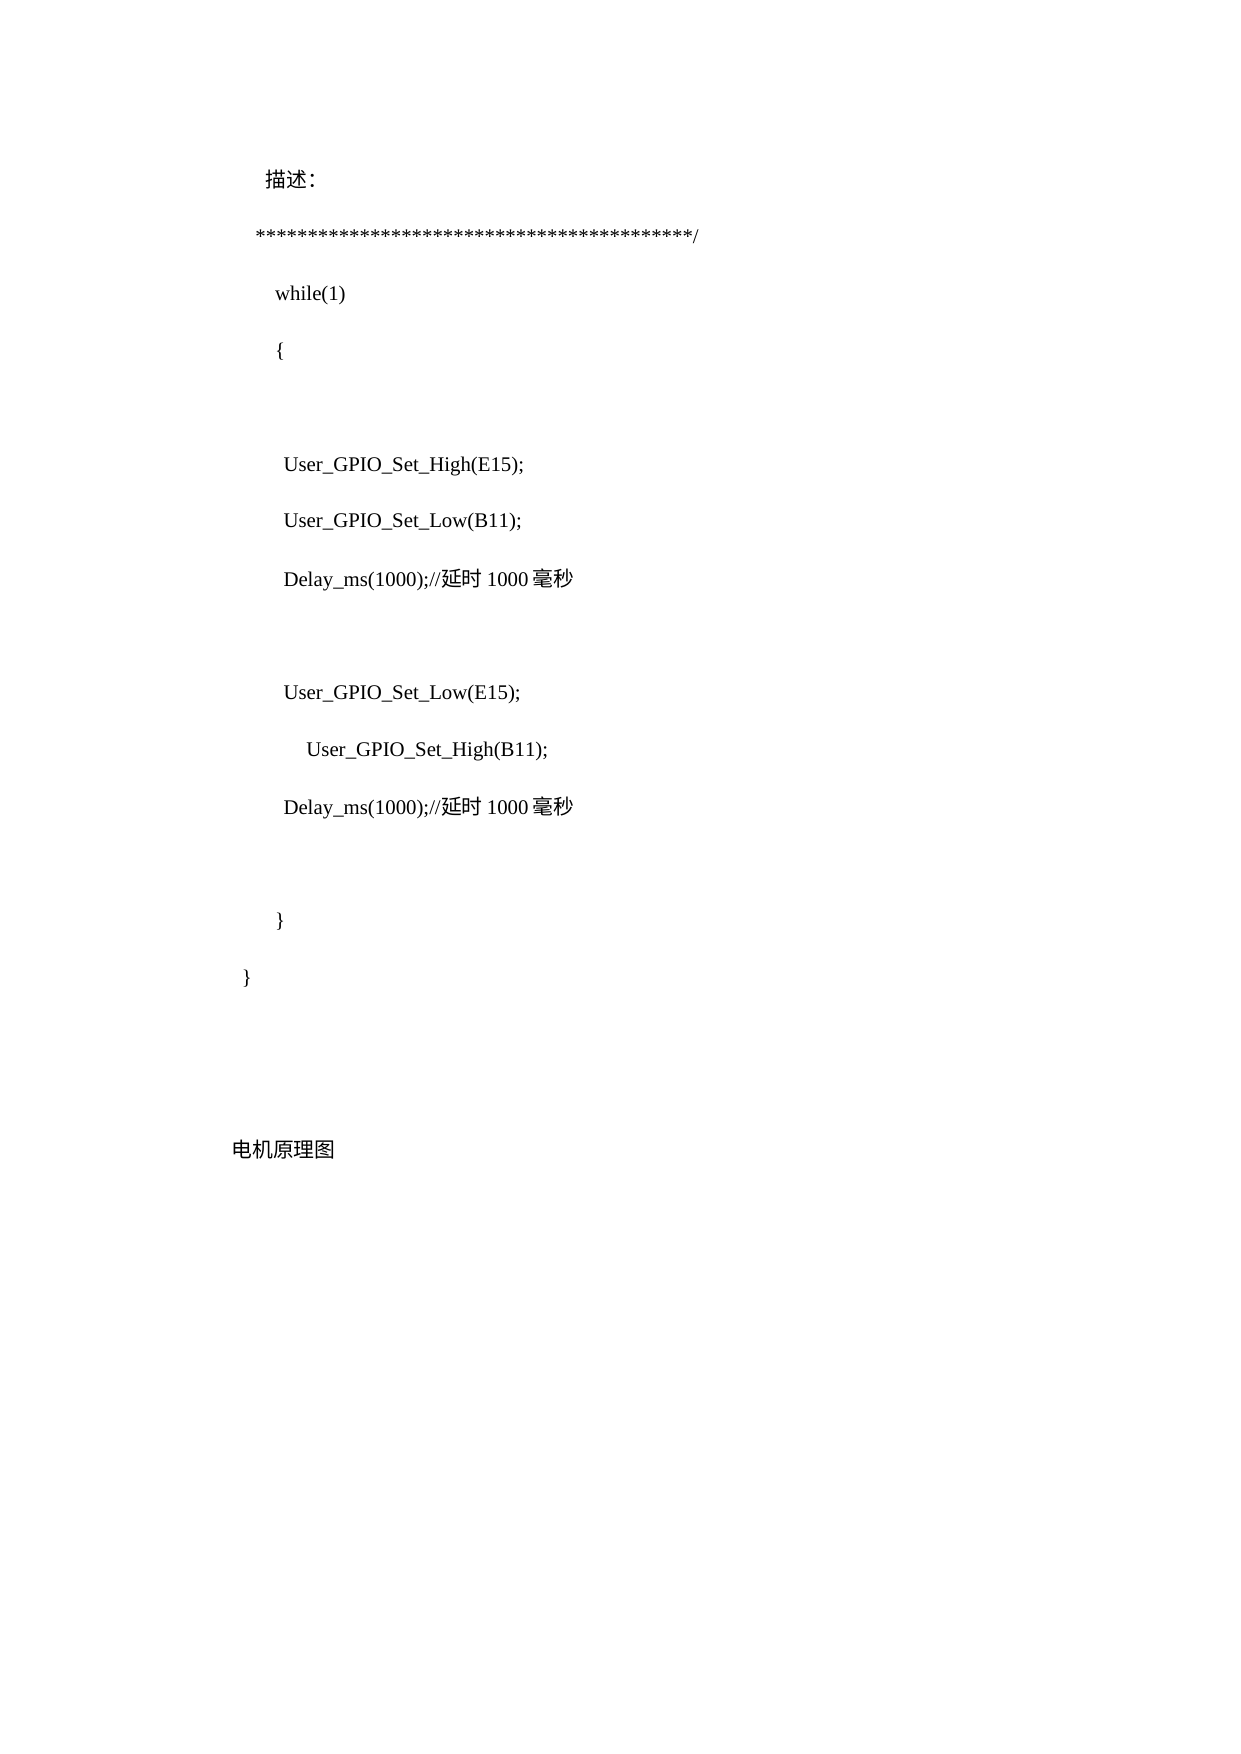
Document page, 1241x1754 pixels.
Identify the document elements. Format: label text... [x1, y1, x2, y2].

text 电机原理图 [187, 1132, 1053, 1164]
text User_GPIO_Set_High(E15); [187, 447, 1053, 480]
text ******************************************/ [187, 220, 1053, 252]
text Delay_ms(1000);//延时1000毫秒 [187, 789, 1053, 822]
text Delay_ms(1000);//延时1000毫秒 [187, 561, 1053, 593]
text User_GPIO_Set_High(B11); [187, 733, 1053, 765]
text { [187, 333, 1053, 366]
text } [187, 961, 1053, 993]
text User_GPIO_Set_Low(E15); [187, 676, 1053, 708]
text } [187, 904, 1053, 937]
text User_GPIO_Set_Low(B11); [187, 504, 1053, 537]
text 描述： [187, 162, 1053, 194]
text while(1) [187, 277, 1053, 309]
